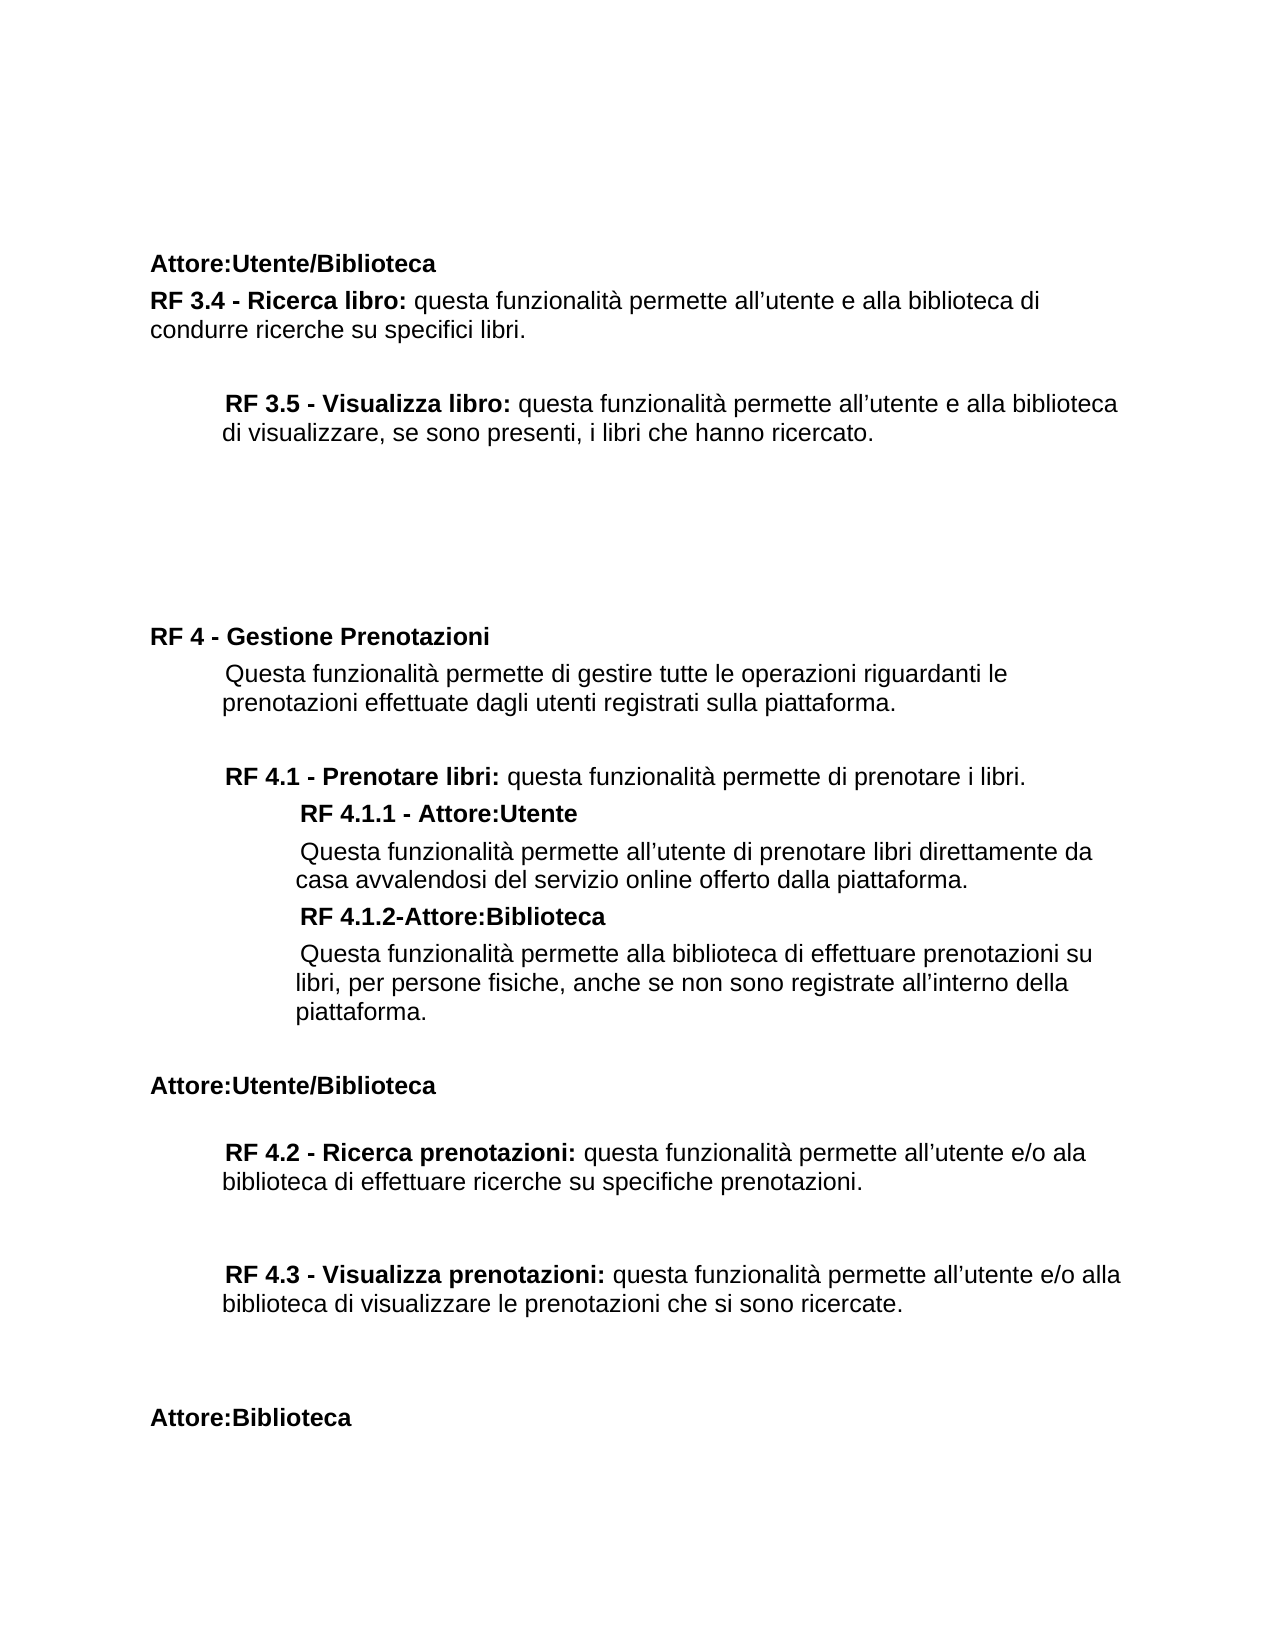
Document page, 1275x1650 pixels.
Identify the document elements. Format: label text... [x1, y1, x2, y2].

subtitle RF 4.2 - Ricerca prenotazioni: questa funzionalità permette all’utente e/o ala biblioteca di effettuare ricerche su specifiche prenotazioni. [222, 1138, 1125, 1196]
subtitle Attore:Biblioteca [150, 1403, 1125, 1432]
subtitle Attore:Utente/Biblioteca [150, 1071, 1125, 1100]
subtitle RF 3.5 - Visualizza libro: questa funzionalità permette all’utente e alla biblioteca di visualizzare, se sono presenti, i libri che hanno ricercato. [222, 389, 1125, 446]
subtitle Questa funzionalità permette alla biblioteca di effettuare prenotazioni su libri, per persone fisiche, anche se non sono registrate all’interno della piattaforma. [295, 939, 1125, 1026]
subtitle Attore:Utente/Biblioteca [150, 249, 1125, 278]
subtitle RF 4.1 - Prenotare libri: questa funzionalità permette di prenotare i libri. [150, 762, 1125, 791]
subtitle RF 3.4 - Ricerca libro: questa funzionalità permette all’utente e alla biblioteca di condurre ricerche su specifici libri. [150, 286, 1125, 343]
subtitle RF 4.3 - Visualizza prenotazioni: questa funzionalità permette all’utente e/o alla biblioteca di visualizzare le prenotazioni che si sono ricercate. [222, 1260, 1125, 1318]
subtitle RF 4.1.1 - Attore:Utente [150, 799, 1125, 828]
subtitle Questa funzionalità permette all’utente di prenotare libri direttamente da casa avvalendosi del servizio online offerto dalla piattaforma. [295, 836, 1125, 894]
subtitle RF 4 - Gestione Prenotazioni [150, 622, 1125, 651]
subtitle RF 4.1.2-Attore:Biblioteca [150, 902, 1125, 931]
subtitle Questa funzionalità permette di gestire tutte le operazioni riguardanti le prenotazioni effettuate dagli utenti registrati sulla piattaforma. [222, 659, 1125, 717]
